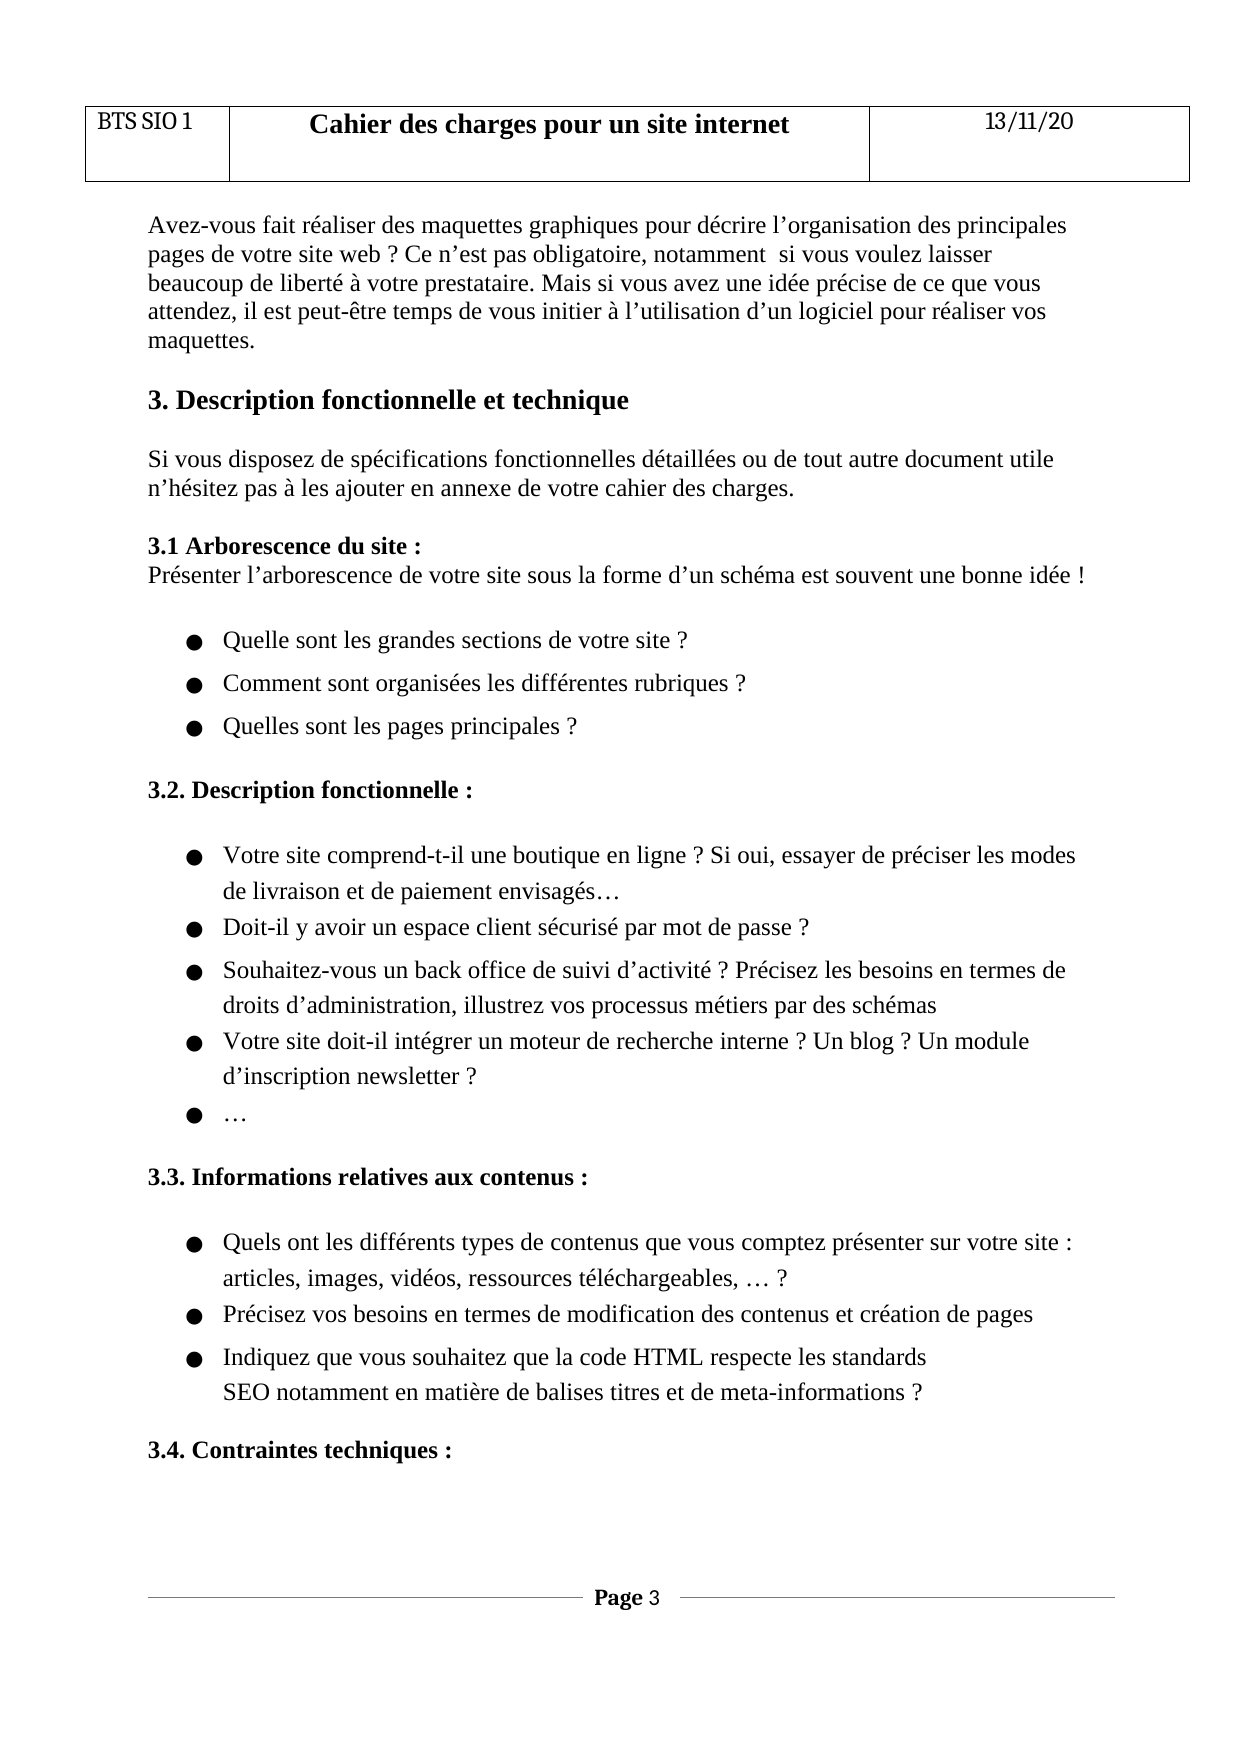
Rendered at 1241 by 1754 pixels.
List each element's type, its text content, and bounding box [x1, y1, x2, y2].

text 3.4. Contraintes techniques : [148, 1435, 1093, 1463]
text 3.2. Description fonctionnelle : [148, 775, 1093, 804]
text 3.1 Arborescence du site : Présenter l’arborescence de votre site sous la forme d’un schéma est souvent une bonne idée ! [148, 531, 1093, 589]
list Comment sont organisées les différentes rubriques ? [185, 661, 1093, 703]
list Quelles sont les pages principales ? [185, 703, 1093, 746]
list … [185, 1090, 1093, 1133]
list Précisez vos besoins en termes de modification des contenus et création de pages [185, 1291, 1093, 1334]
list Votre site comprend-t-il une boutique en ligne ? Si oui, essayer de préciser les modes de livraison et de paiement envisagés… [185, 833, 1093, 904]
text 3.3. Informations relatives aux contenus : [148, 1162, 1093, 1191]
list Quels ont les différents types de contenus que vous comptez présenter sur votre site : articles, images, vidéos, ressources téléchargeables, … ? [185, 1220, 1093, 1291]
list Quelle sont les grandes sections de votre site ? [185, 618, 1093, 661]
list Votre site doit-il intégrer un moteur de recherche interne ? Un blog ? Un module d’inscription newsletter ? [185, 1019, 1093, 1090]
text Si vous disposez de spécifications fonctionnelles détaillées ou de tout autre document utile n’hésitez pas à les ajouter en annexe de votre cahier des charges. [148, 444, 1093, 502]
list Indiquez que vous souhaitez que la code HTML respecte les standards SEO notamment en matière de balises titres et de meta-informations ? [185, 1334, 1093, 1406]
text 3. Description fonctionnelle et technique [148, 383, 1093, 415]
list Doit-il y avoir un espace client sécurisé par mot de passe ? [185, 904, 1093, 947]
list Souhaitez-vous un back office de suivi d’activité ? Précisez les besoins en termes de droits d’administration, illustrez vos processus métiers par des schémas [185, 947, 1093, 1019]
text Avez-vous fait réaliser des maquettes graphiques pour décrire l’organisation des principales pages de votre site web ? Ce n’est pas obligatoire, notamment si vous voulez laisser beaucoup de liberté à votre prestataire. Mais si vous avez une idée précise de ce que vous attendez, il est peut-être temps de vous initier à l’utilisation d’un logiciel pour réaliser vos maquettes. [148, 210, 1093, 354]
